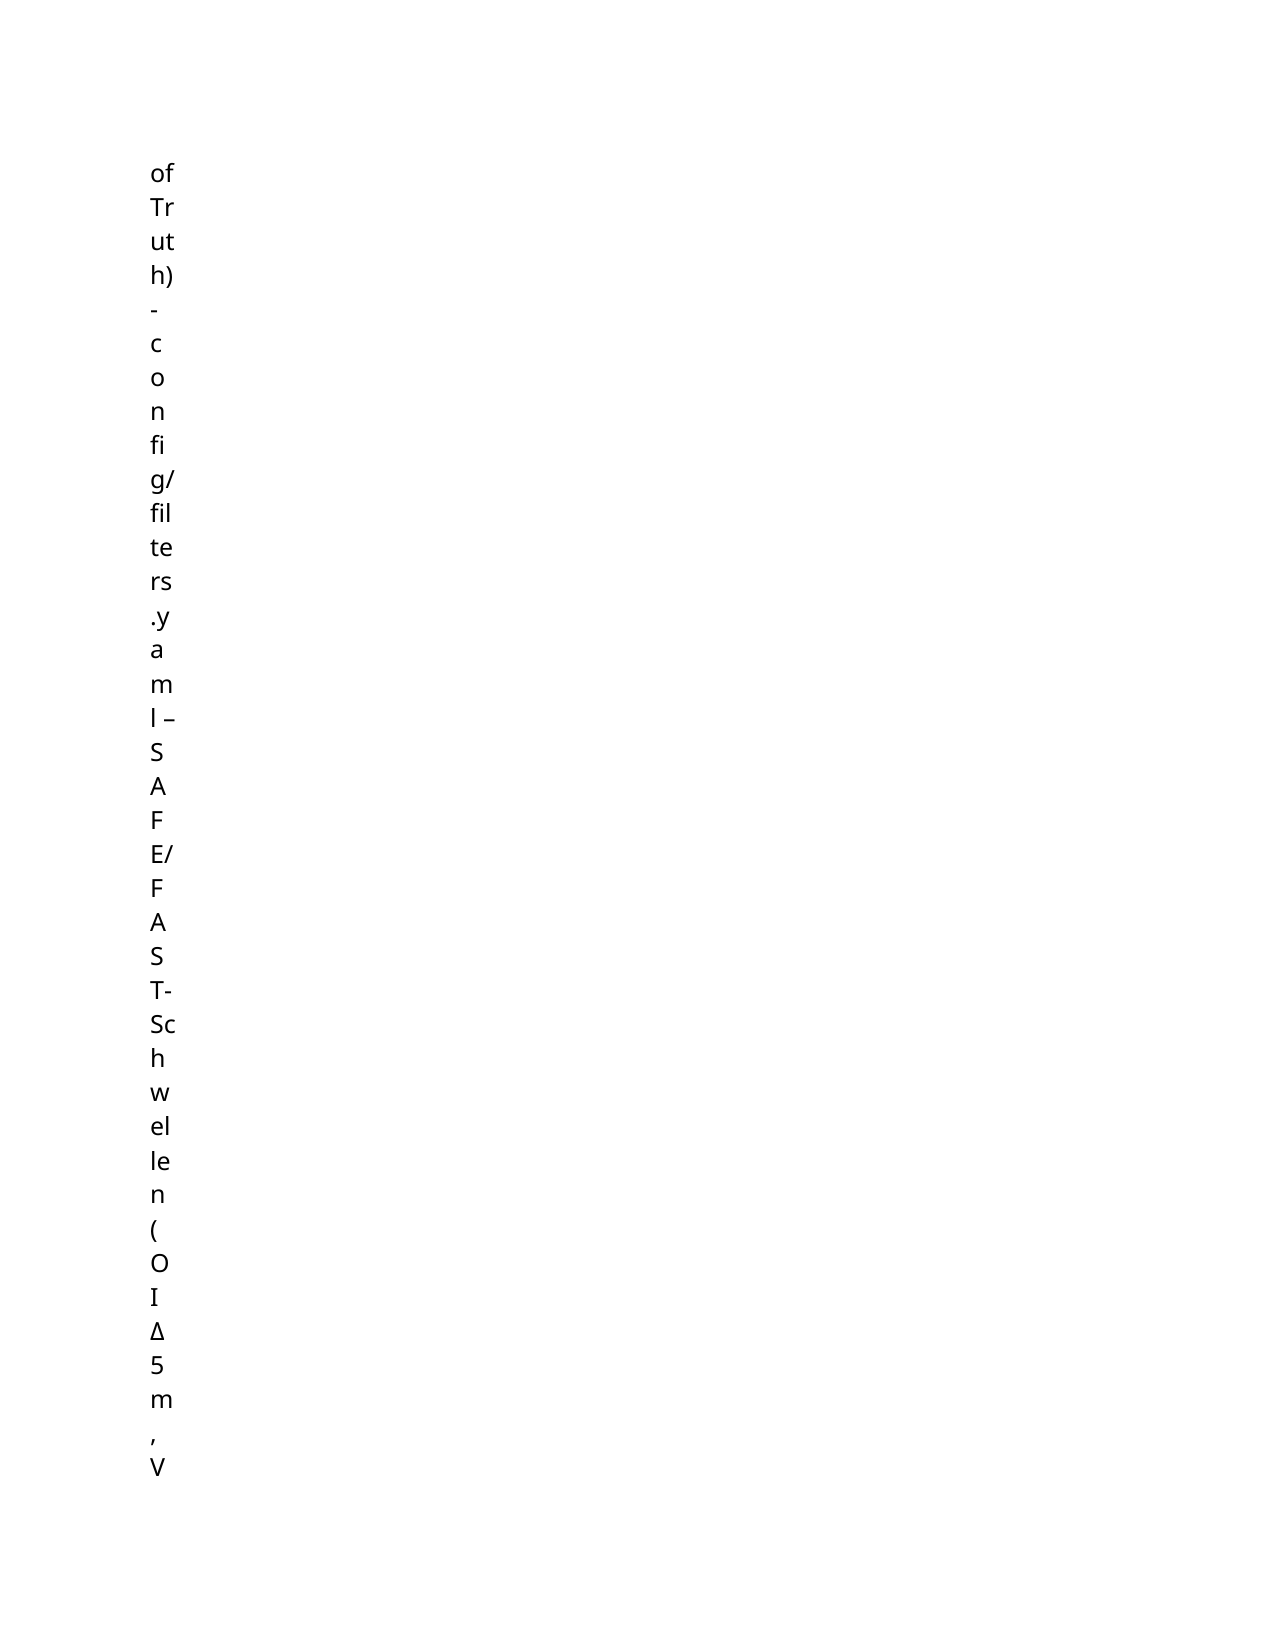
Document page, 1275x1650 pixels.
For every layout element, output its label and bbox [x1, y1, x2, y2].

table_cell [139, 150, 187, 1484]
